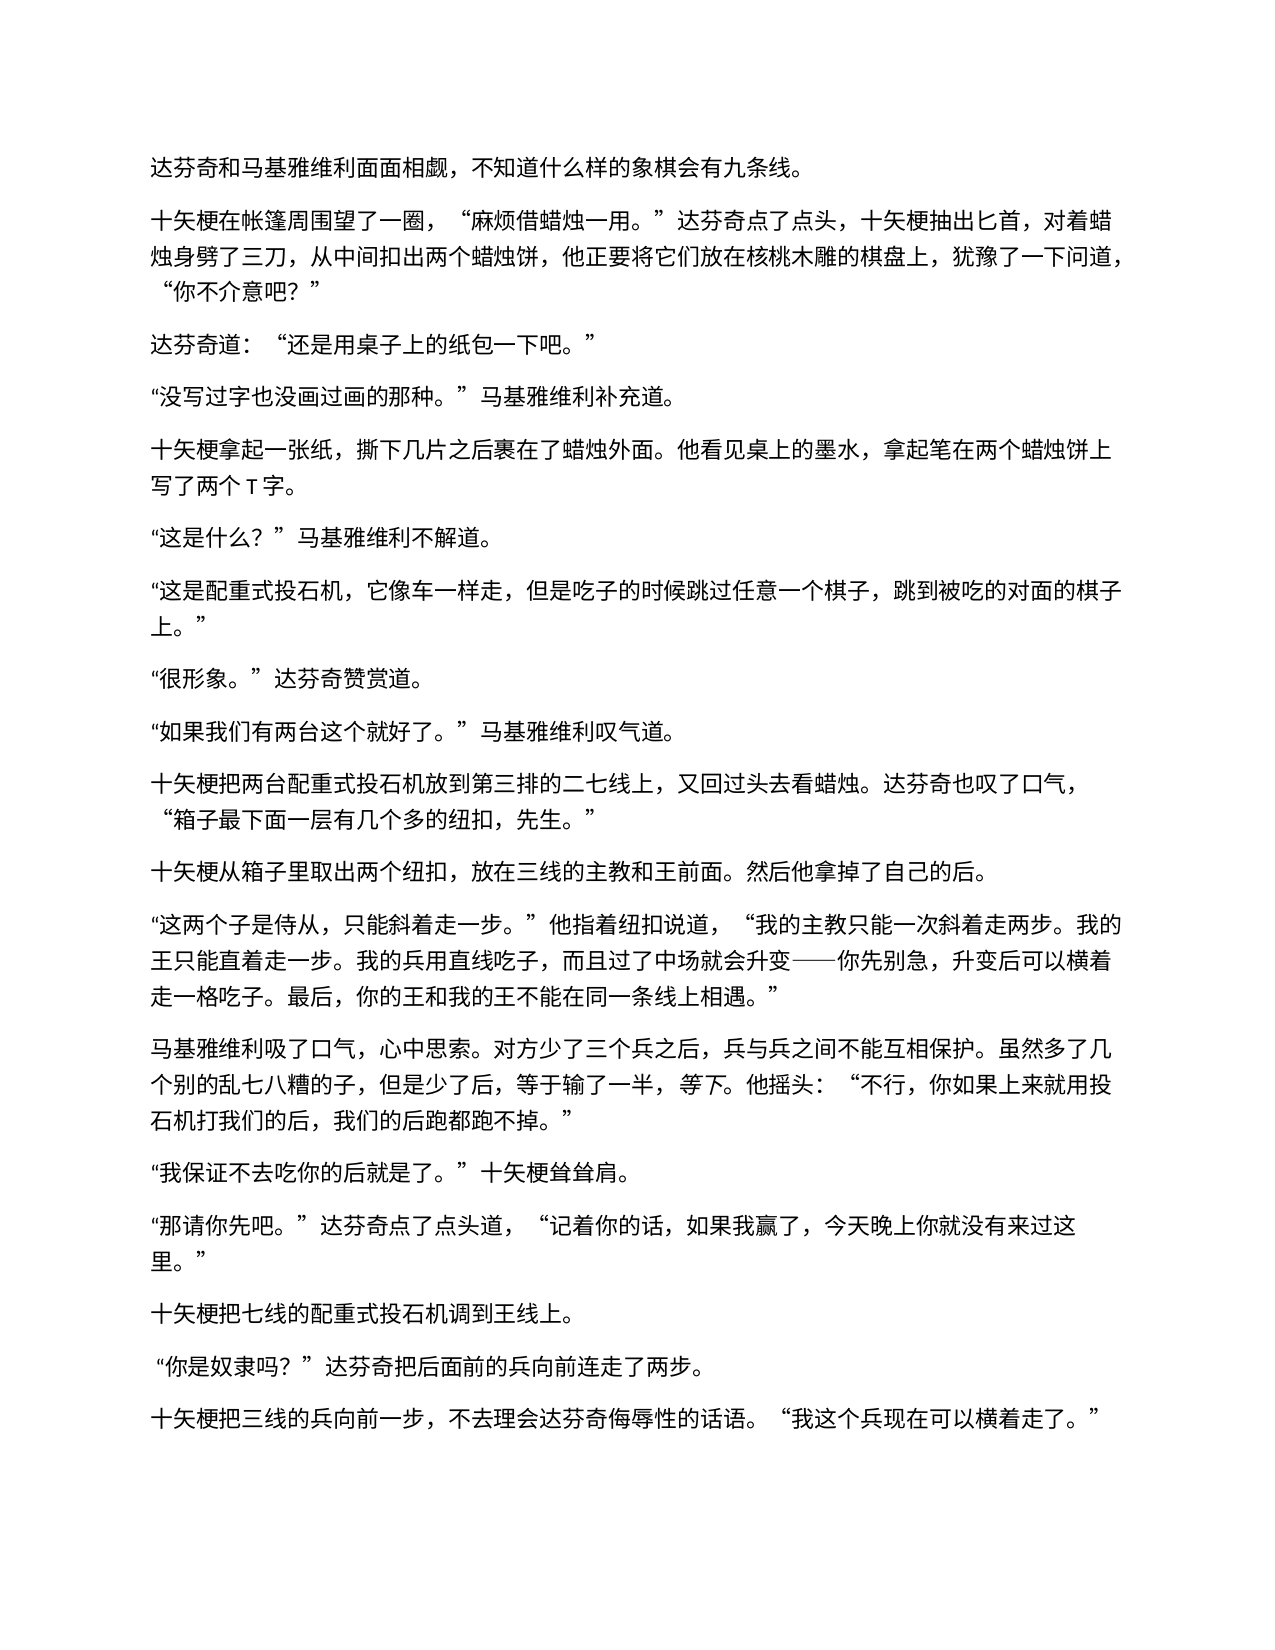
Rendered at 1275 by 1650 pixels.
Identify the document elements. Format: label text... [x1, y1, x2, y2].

text 十矢梗从箱子里取出两个纽扣，放在三线的主教和王前面。然后他拿掉了自己的后。 [150, 854, 1125, 887]
text 十矢梗在帐篷周围望了一圈，“麻烦借蜡烛一用。”达芬奇点了点头，十矢梗抽出匕首，对着蜡烛身劈了三刀，从中间扣出两个蜡烛饼，他正要将它们放在核桃木雕的棋盘上，犹豫了一下问道，“你不介意吧？” [150, 202, 1125, 307]
text “这是什么？”马基雅维利不解道。 [150, 520, 1125, 553]
text “很形象。”达芬奇赞赏道。 [150, 661, 1125, 694]
text 达芬奇和马基雅维利面面相觑，不知道什么样的象棋会有九条线。 [150, 150, 1125, 183]
text “那请你先吧。”达芬奇点了点头道，“记着你的话，如果我赢了，今天晚上你就没有来过这里。” [150, 1207, 1125, 1277]
text “你是奴隶吗？”达芬奇把后面前的兵向前连走了两步。 [150, 1348, 1125, 1382]
text 十矢梗拿起一张纸，撕下几片之后裹在了蜡烛外面。他看见桌上的墨水，拿起笔在两个蜡烛饼上写了两个T字。 [150, 432, 1125, 501]
text “我保证不去吃你的后就是了。”十矢梗耸耸肩。 [150, 1155, 1125, 1188]
text 马基雅维利吸了口气，心中思索。对方少了三个兵之后，兵与兵之间不能互相保护。虽然多了几个别的乱七八糟的子，但是少了后，等于输了一半，等下。他摇头：“不行，你如果上来就用投石机打我们的后，我们的后跑都跑不掉。” [150, 1031, 1125, 1136]
text “如果我们有两台这个就好了。”马基雅维利叹气道。 [150, 713, 1125, 747]
text 达芬奇道：“还是用桌子上的纸包一下吧。” [150, 327, 1125, 360]
text “没写过字也没画过画的那种。”马基雅维利补充道。 [150, 379, 1125, 412]
text “这两个子是侍从，只能斜着走一步。”他指着纽扣说道，“我的主教只能一次斜着走两步。我的王只能直着走一步。我的兵用直线吃子，而且过了中场就会升变——你先别急，升变后可以横着走一格吃子。最后，你的王和我的王不能在同一条线上相遇。” [150, 907, 1125, 1012]
text 十矢梗把七线的配重式投石机调到王线上。 [150, 1296, 1125, 1329]
text 十矢梗把两台配重式投石机放到第三排的二七线上，又回过头去看蜡烛。达芬奇也叹了口气，“箱子最下面一层有几个多的纽扣，先生。” [150, 766, 1125, 835]
text 十矢梗把三线的兵向前一步，不去理会达芬奇侮辱性的话语。“我这个兵现在可以横着走了。” [150, 1401, 1125, 1434]
text “这是配重式投石机，它像车一样走，但是吃子的时候跳过任意一个棋子，跳到被吃的对面的棋子上。” [150, 572, 1125, 642]
